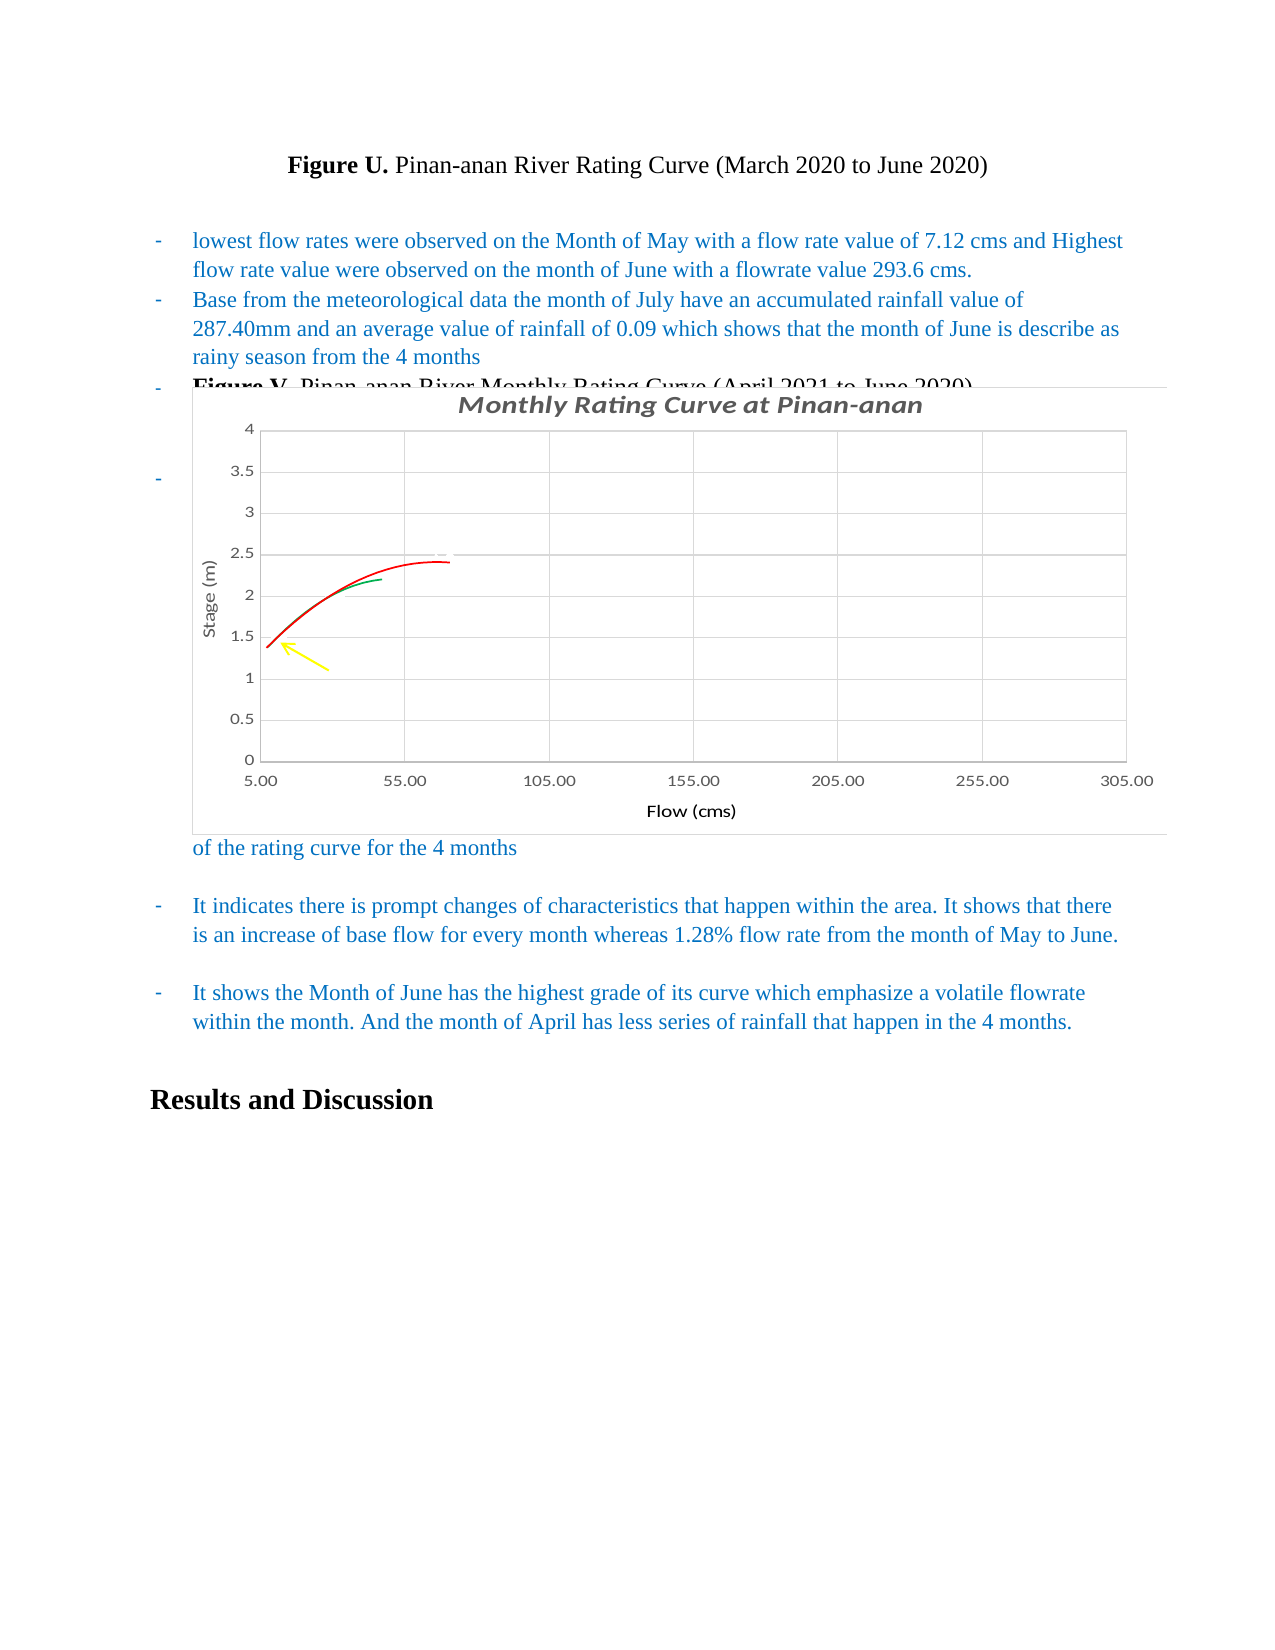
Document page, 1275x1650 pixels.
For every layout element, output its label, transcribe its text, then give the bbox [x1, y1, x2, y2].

list It indicates there is prompt changes of characteristics that happen within the area. It shows that there is an increase of base flow for every month whereas 1.28% flow rate from the month of May to June. [155, 891, 1125, 948]
list It shows the Month of June has the highest grade of its curve which emphasize a volatile flowrate within the month. And the month of April has less series of rainfall that happen in the 4 months. [155, 978, 1125, 1034]
text Figure U. Pinan-anan River Rating Curve (March 2020 to June 2020) [150, 150, 1125, 179]
list The rating curve express into a polynomial trendline to shows the differences of the distinct behavior of the rating curve for the 4 months [155, 464, 1125, 861]
list Figure V. Pinan-anan River Monthly Rating Curve (April 2021 to June 2020) [155, 372, 1125, 400]
list lowest flow rates were observed on the Month of May with a flow rate value of 7.12 cms and Highest flow rate value were observed on the month of June with a flowrate value 293.6 cms. [155, 226, 1125, 283]
text Results and Discussion [150, 1082, 1125, 1115]
list Base from the meteorological data the month of July have an accumulated rainfall value of 287.40mm and an average value of rainfall of 0.09 which shows that the month of June is describe as rainy season from the 4 months [155, 285, 1125, 369]
